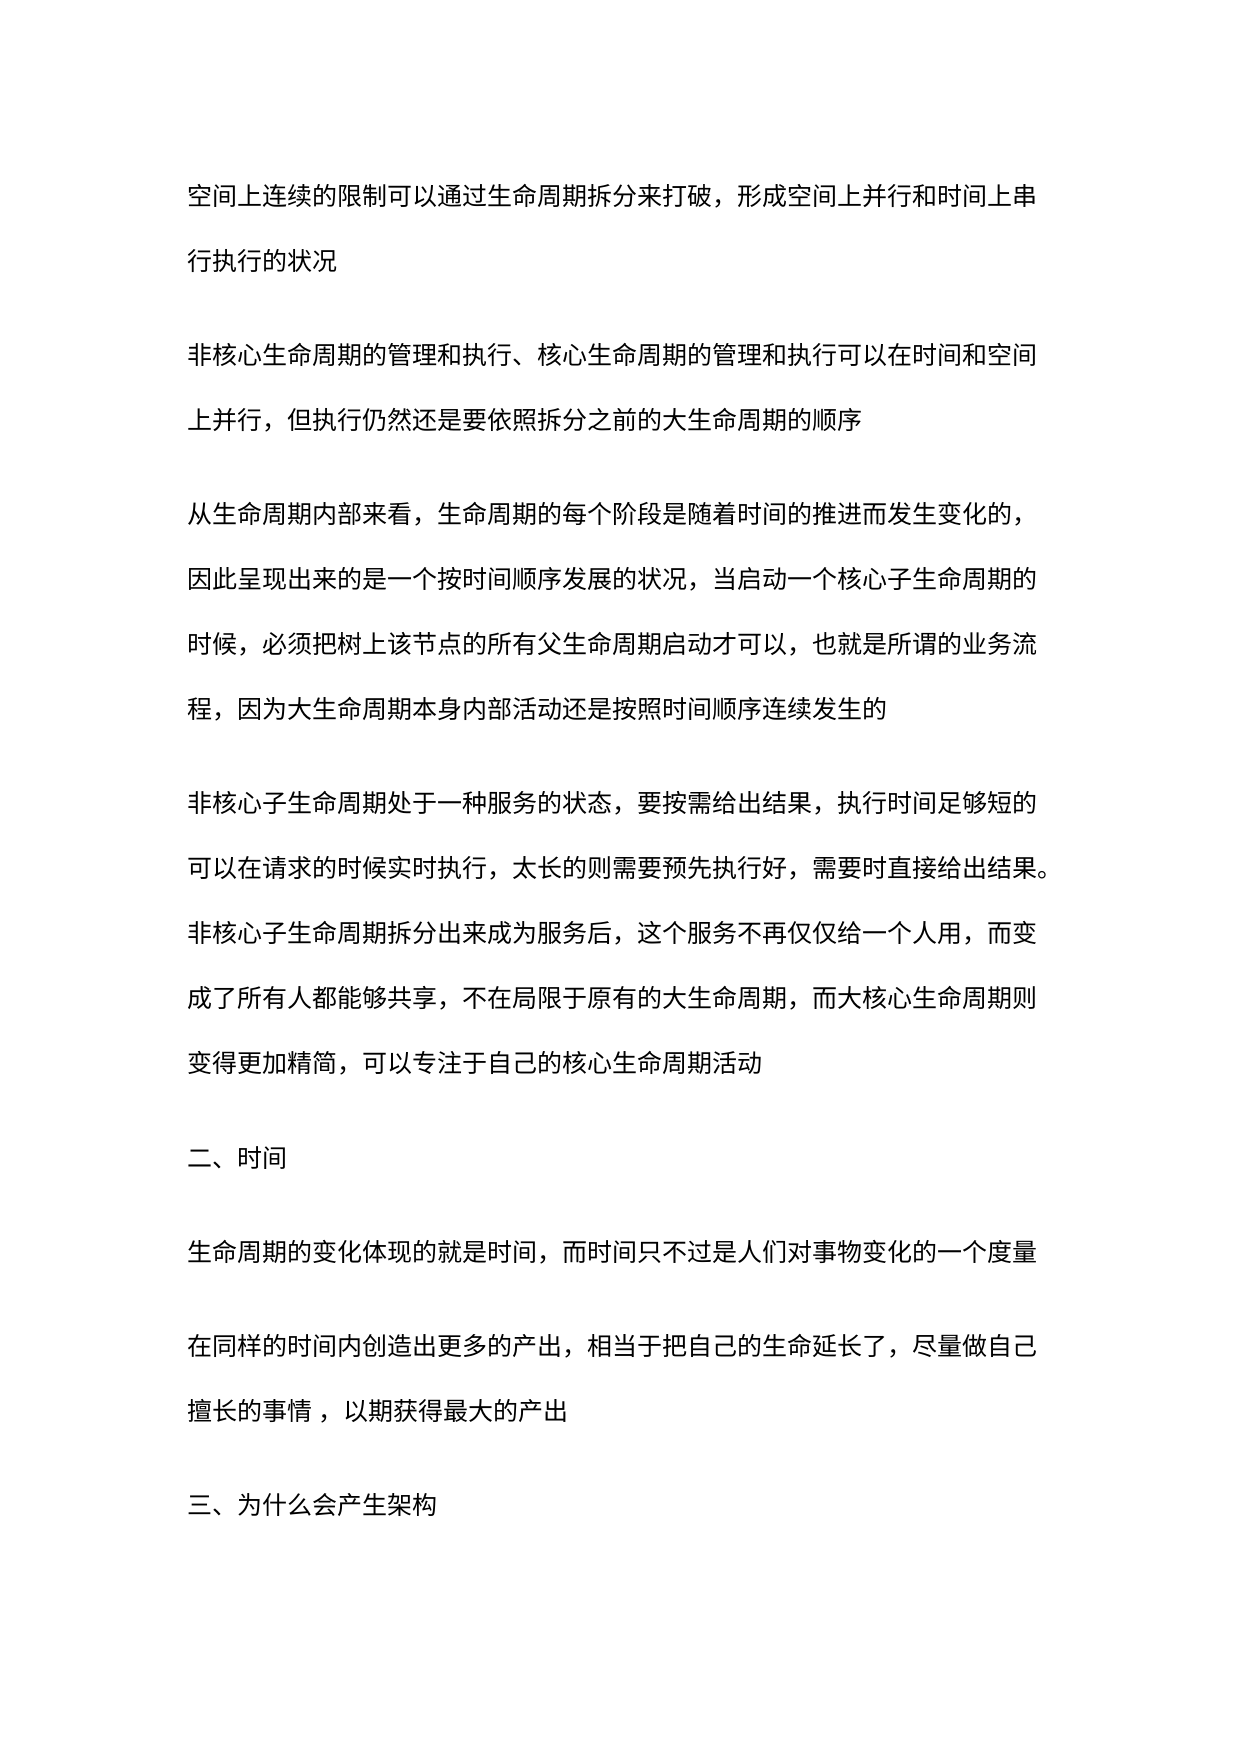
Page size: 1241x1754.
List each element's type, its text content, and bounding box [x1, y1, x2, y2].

text 三、为什么会产生架构 [187, 1471, 1053, 1536]
text 二、时间 [187, 1124, 1053, 1189]
text 在同样的时间内创造出更多的产出，相当于把自己的生命延长了，尽量做自己擅长的事情 ，以期获得最大的产出 [187, 1312, 1053, 1442]
text 生命周期的变化体现的就是时间，而时间只不过是人们对事物变化的一个度量 [187, 1218, 1053, 1283]
text 空间上连续的限制可以通过生命周期拆分来打破，形成空间上并行和时间上串行执行的状况 [187, 162, 1053, 292]
text 从生命周期内部来看，生命周期的每个阶段是随着时间的推进而发生变化的，因此呈现出来的是一个按时间顺序发展的状况，当启动一个核心子生命周期的时候，必须把树上该节点的所有父生命周期启动才可以，也就是所谓的业务流程，因为大生命周期本身内部活动还是按照时间顺序连续发生的 [187, 480, 1053, 740]
text 非核心子生命周期处于一种服务的状态，要按需给出结果，执行时间足够短的可以在请求的时候实时执行，太长的则需要预先执行好，需要时直接给出结果。非核心子生命周期拆分出来成为服务后，这个服务不再仅仅给一个人用，而变成了所有人都能够共享，不在局限于原有的大生命周期，而大核心生命周期则变得更加精简，可以专注于自己的核心生命周期活动 [187, 769, 1053, 1094]
text 非核心生命周期的管理和执行、核心生命周期的管理和执行可以在时间和空间上并行，但执行仍然还是要依照拆分之前的大生命周期的顺序 [187, 321, 1053, 451]
